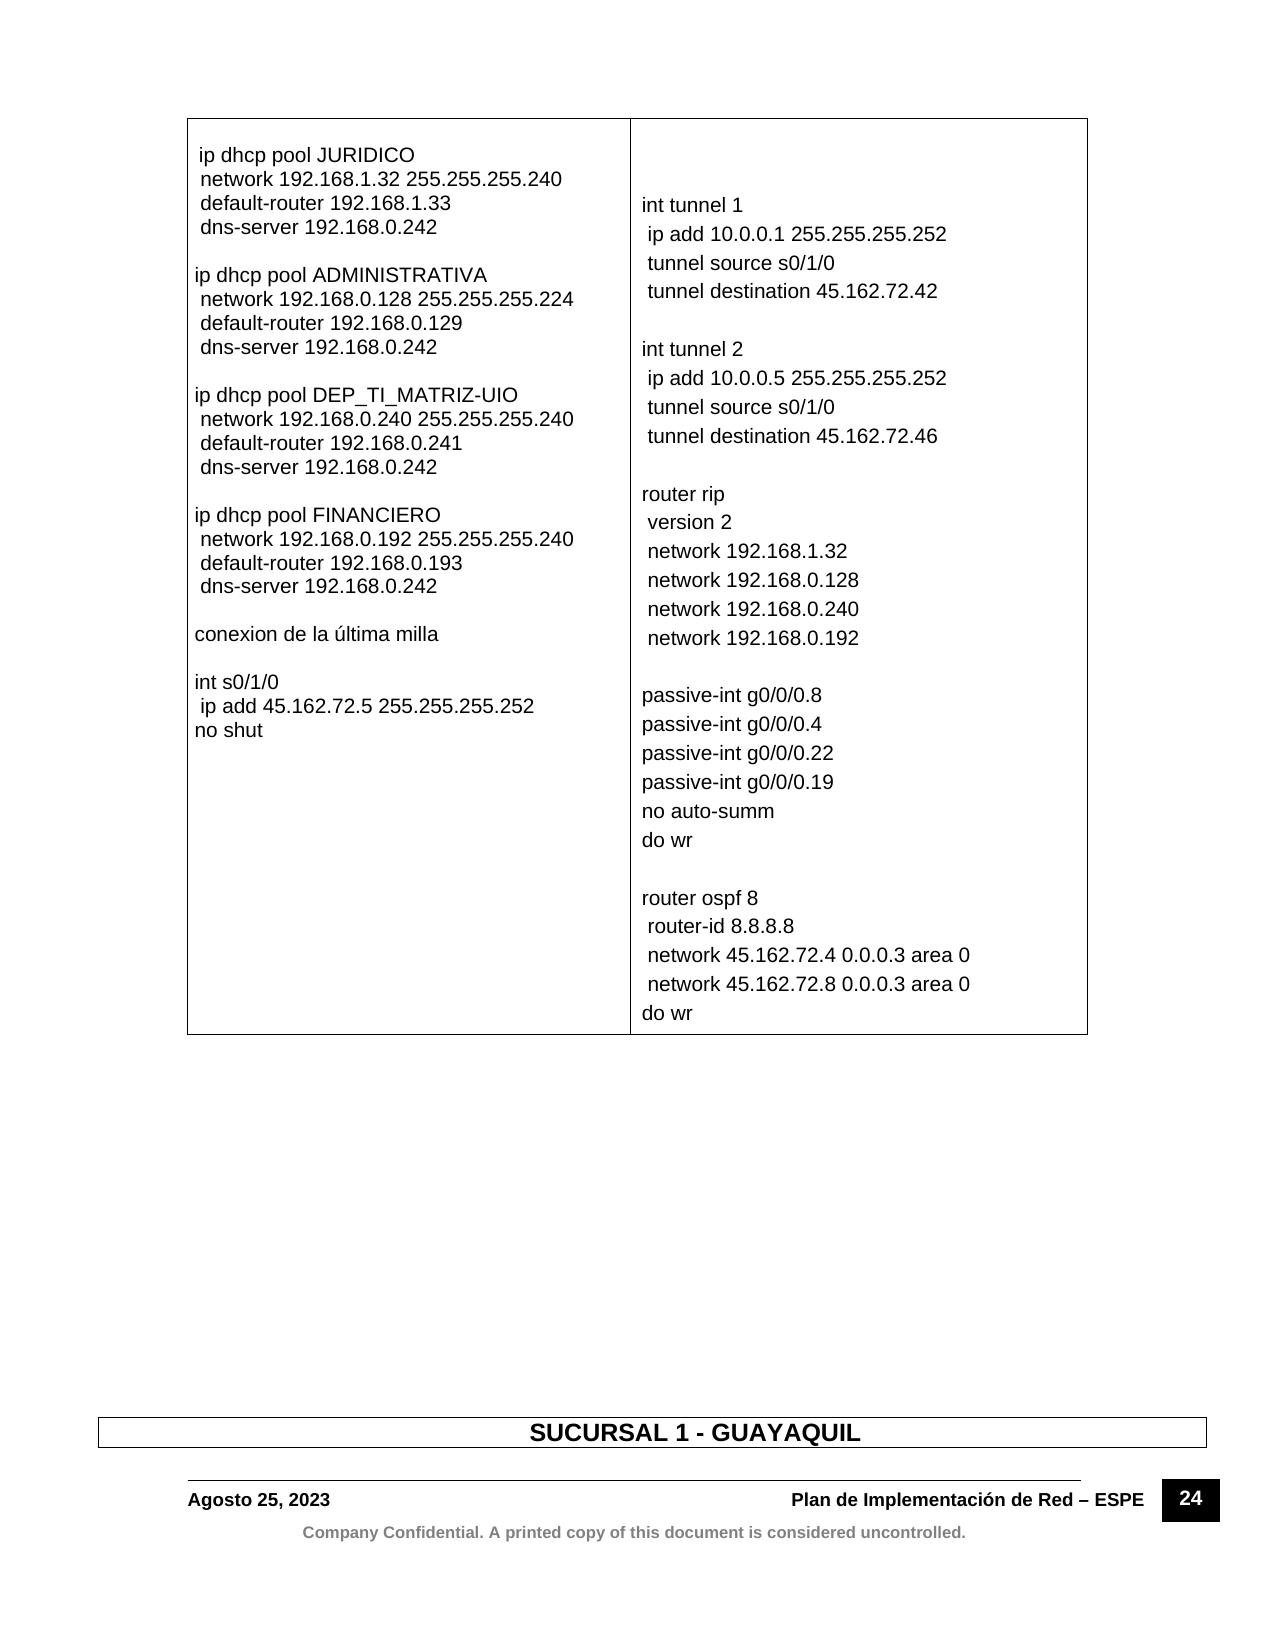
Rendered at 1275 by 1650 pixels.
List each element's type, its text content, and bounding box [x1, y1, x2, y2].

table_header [188, 119, 630, 1034]
table_header SUCURSAL 1 - GUAYAQUIL [99, 1418, 1206, 1447]
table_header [631, 119, 1087, 1034]
